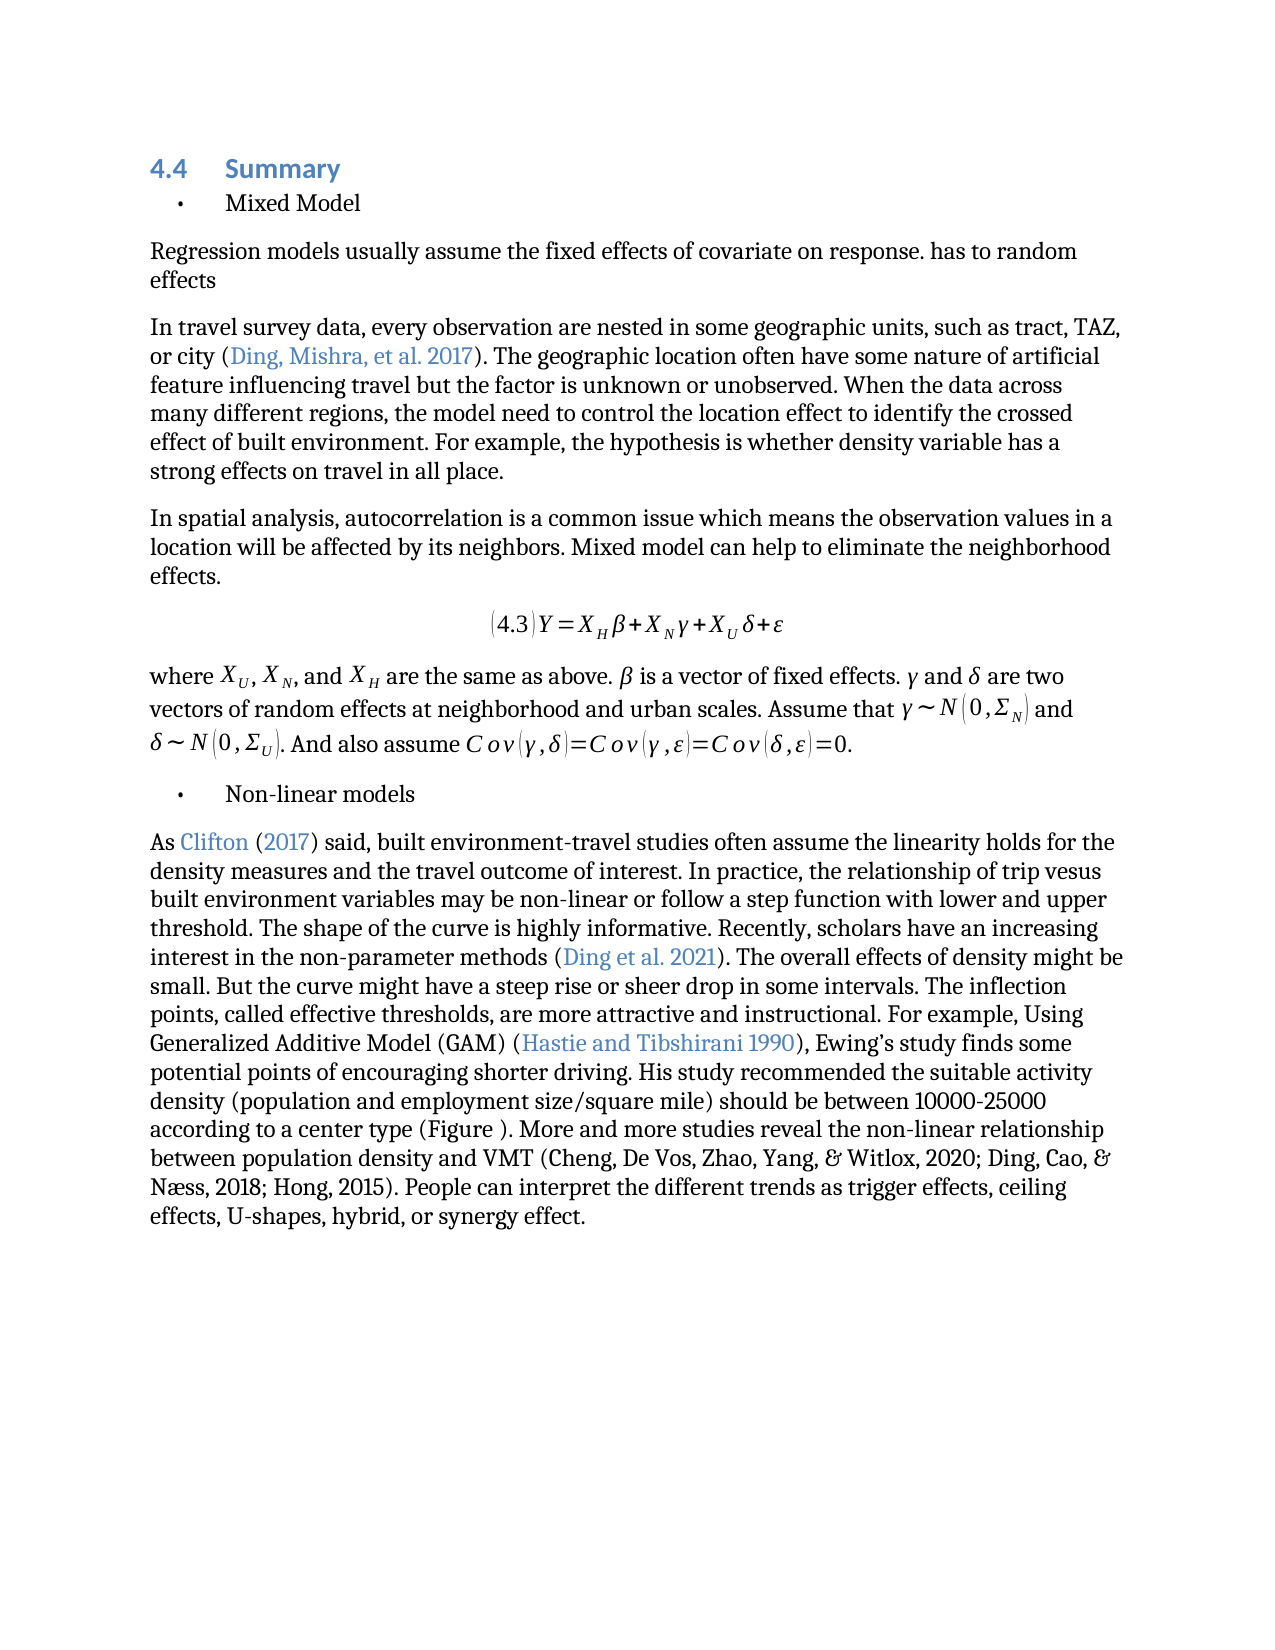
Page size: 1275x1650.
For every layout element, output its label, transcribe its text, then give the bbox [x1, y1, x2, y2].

text As Clifton (2017) said, built environment-travel studies often assume the linearity holds for the density measures and the travel outcome of interest. In practice, the relationship of trip vesus built environment variables may be non-linear or follow a step function with lower and upper threshold. The shape of the curve is highly informative. Recently, scholars have an increasing interest in the non-parameter methods (Ding et al. 2021). The overall effects of density might be small. But the curve might have a steep rise or sheer drop in some intervals. The inflection points, called effective thresholds, are more attractive and instructional. For example, Using Generalized Additive Model (GAM) (Hastie and Tibshirani 1990), Ewing’s study finds some potential points of encouraging shorter driving. His study recommended the suitable activity density (population and employment size/square mile) should be between 10000-25000 according to a center type (Figure ). More and more studies reveal the non-linear relationship between population density and VMT (Cheng, De Vos, Zhao, Yang, & Witlox, 2020; Ding, Cao, & Næss, 2018; Hong, 2015). People can interpret the different trends as trigger effects, ceiling effects, U-shapes, hybrid, or synergy effect. [150, 828, 1125, 1230]
list Non-linear models [175, 780, 1125, 809]
text where , , and are the same as above. is a vector of fixed effects. and are two vectors of random effects at neighborhood and urban scales. Assume that and . And also assume . [150, 661, 1125, 762]
text In spatial analysis, autocorrelation is a common issue which means the observation values in a location will be affected by its neighbors. Mixed model can help to eliminate the neighborhood effects. [150, 504, 1125, 591]
text Regression models usually assume the fixed effects of covariate on response. has to random effects [150, 237, 1125, 294]
subtitle 4.4 Summary [150, 150, 1125, 186]
text In travel survey data, every observation are nested in some geographic units, such as tract, TAZ, or city (Ding, Mishra, et al. 2017). The geographic location often have some nature of artificial feature influencing travel but the factor is unknown or unobserved. When the data across many different regions, the model need to control the location effect to identify the crossed effect of built environment. For example, the hypothesis is whether density variable has a strong effects on travel in all place. [150, 313, 1125, 486]
list Mixed Model [175, 189, 1125, 218]
